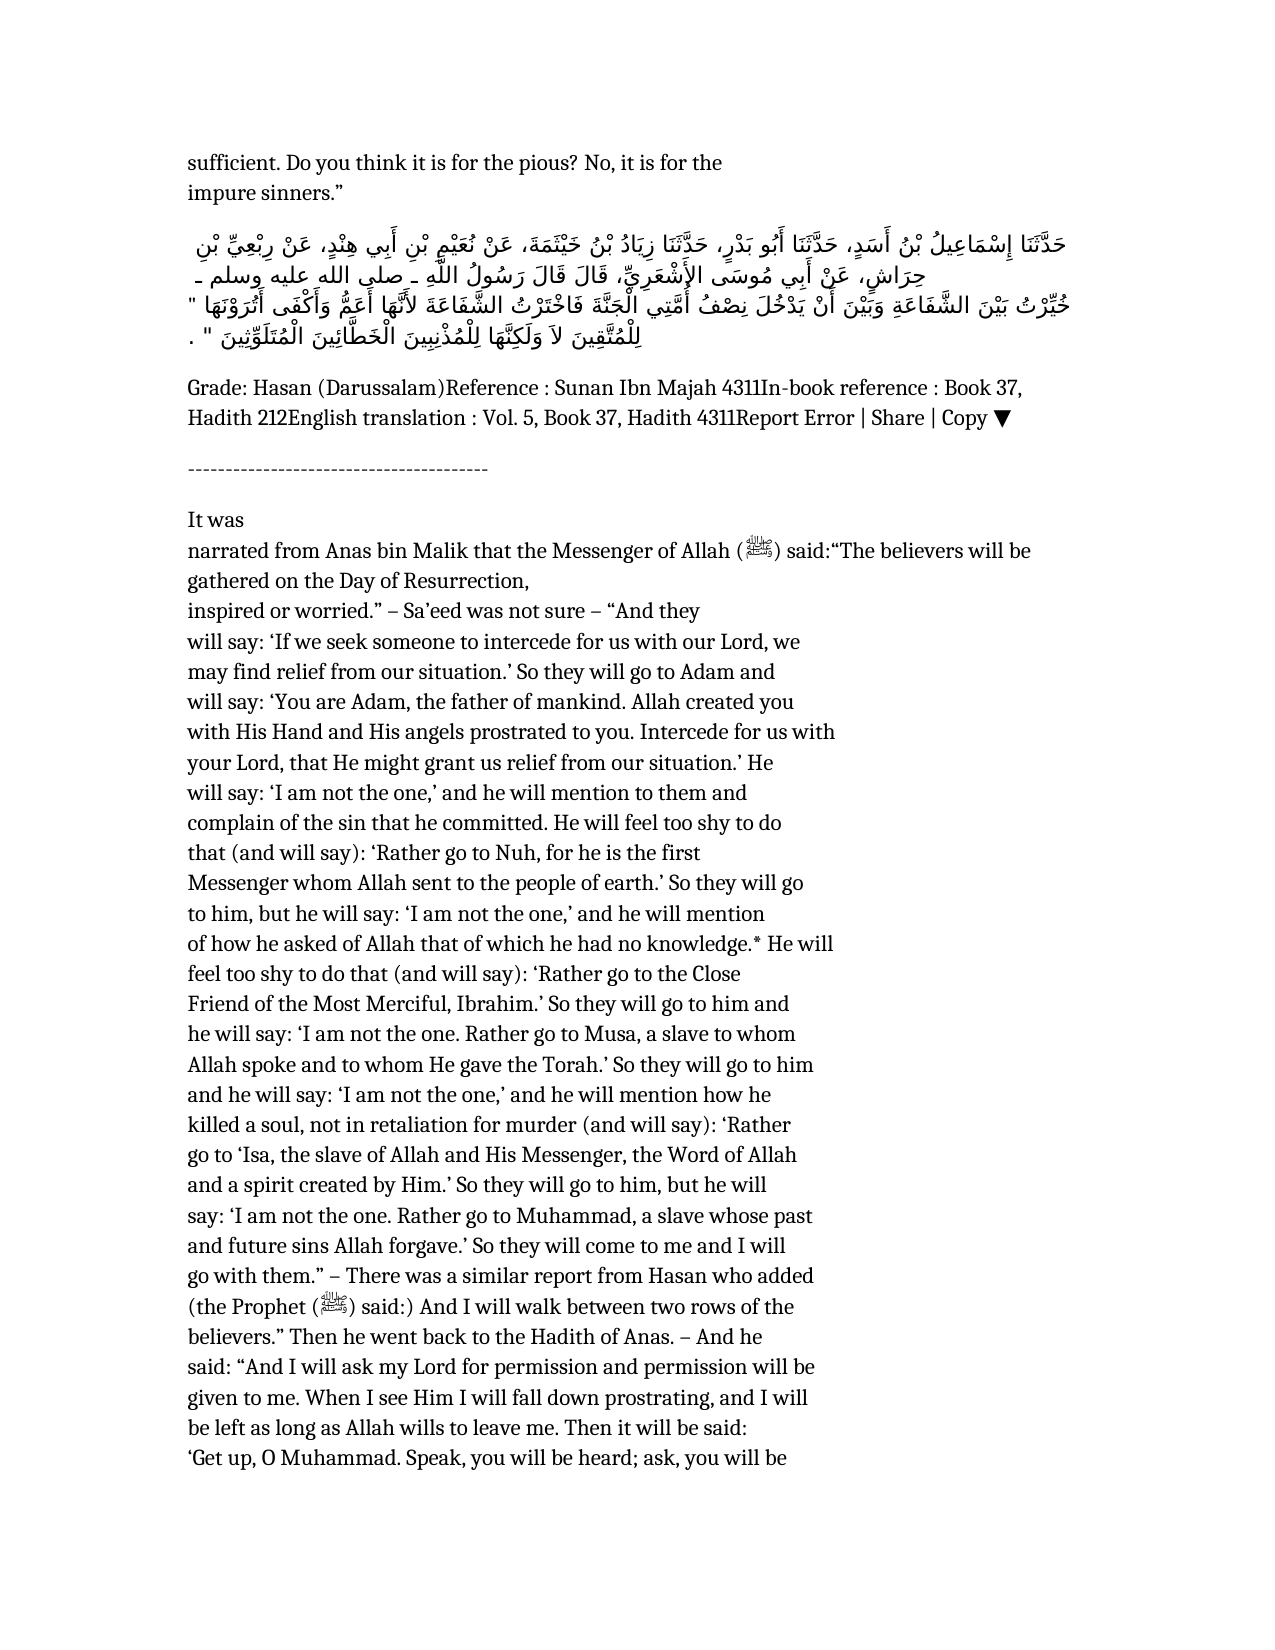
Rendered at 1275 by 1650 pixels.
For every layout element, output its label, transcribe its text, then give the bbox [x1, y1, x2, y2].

text ---------------------------------------- [187, 456, 1087, 482]
text Grade: Hasan (Darussalam)Reference : Sunan Ibn Majah 4311In-book reference : Book 37, Hadith 212English translation : Vol. 5, Book 37, Hadith 4311Report Error | Share | Copy ▼ [187, 375, 1087, 431]
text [187, 150, 1087, 207]
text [187, 507, 1087, 1471]
text حَدَّثَنَا إِسْمَاعِيلُ بْنُ أَسَدٍ، حَدَّثَنَا أَبُو بَدْرٍ، حَدَّثَنَا زِيَادُ بْنُ خَيْثَمَةَ، عَنْ نُعَيْمِ بْنِ أَبِي هِنْدٍ، عَنْ رِبْعِيِّ بْنِ حِرَاشٍ، عَنْ أَبِي مُوسَى الأَشْعَرِيِّ، قَالَ قَالَ رَسُولُ اللَّهِ ـ صلى الله عليه وسلم ـ ‏ "‏ خُيِّرْتُ بَيْنَ الشَّفَاعَةِ وَبَيْنَ أَنْ يَدْخُلَ نِصْفُ أُمَّتِي الْجَنَّةَ فَاخْتَرْتُ الشَّفَاعَةَ لأَنَّهَا أَعَمُّ وَأَكْفَى أَتُرَوْنَهَا لِلْمُتَّقِينَ لاَ وَلَكِنَّهَا لِلْمُذْنِبِينَ الْخَطَّائِينَ الْمُتَلَوِّثِينَ ‏"‏ ‏.‏ [187, 231, 1087, 350]
